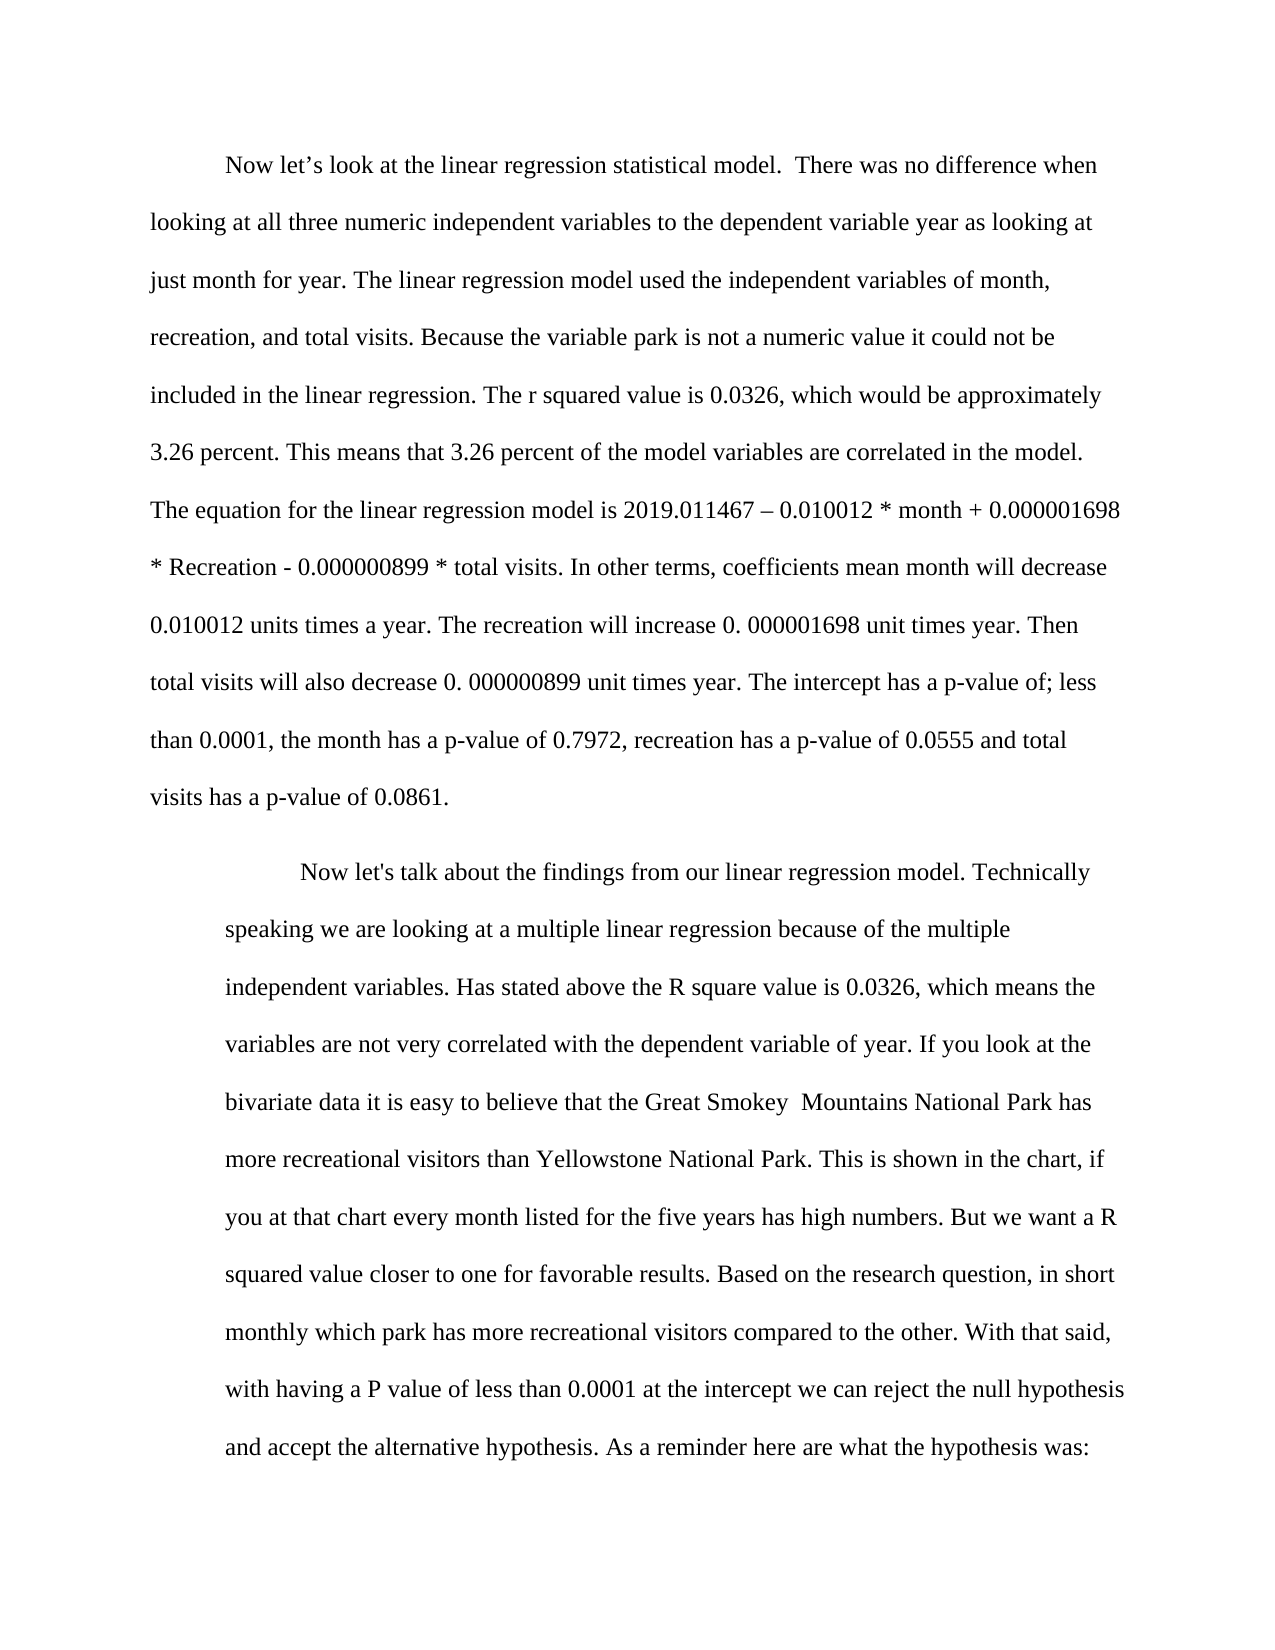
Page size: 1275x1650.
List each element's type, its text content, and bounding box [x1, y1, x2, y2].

text Now let's talk about the findings from our linear regression model. Technically speaking we are looking at a multiple linear regression because of the multiple independent variables. Has stated above the R square value is 0.0326, which means the variables are not very correlated with the dependent variable of year. If you look at the bivariate data it is easy to believe that the Great Smokey Mountains National Park has more recreational visitors than Yellowstone National Park. This is shown in the chart, if you at that chart every month listed for the five years has high numbers. But we want a R squared value closer to one for favorable results. Based on the research question, in short monthly which park has more recreational visitors compared to the other. With that said, with having a P value of less than 0.0001 at the intercept we can reject the null hypothesis and accept the alternative hypothesis. As a reminder here are what the hypothesis was: [225, 857, 1125, 1460]
text Now let’s look at the linear regression statistical model. There was no difference when looking at all three numeric independent variables to the dependent variable year as looking at just month for year. The linear regression model used the independent variables of month, recreation, and total visits. Because the variable park is not a numeric value it could not be included in the linear regression. The r squared value is 0.0326, which would be approximately 3.26 percent. This means that 3.26 percent of the model variables are correlated in the model. The equation for the linear regression model is 2019.011467 – 0.010012 * month + 0.000001698 * Recreation - 0.000000899 * total visits. In other terms, coefficients mean month will decrease 0.010012 units times a year. The recreation will increase 0. 000001698 unit times year. Then total visits will also decrease 0. 000000899 unit times year. The intercept has a p-value of; less than 0.0001, the month has a p-value of 0.7972, recreation has a p-value of 0.0555 and total visits has a p-value of 0.0861. [150, 150, 1125, 811]
